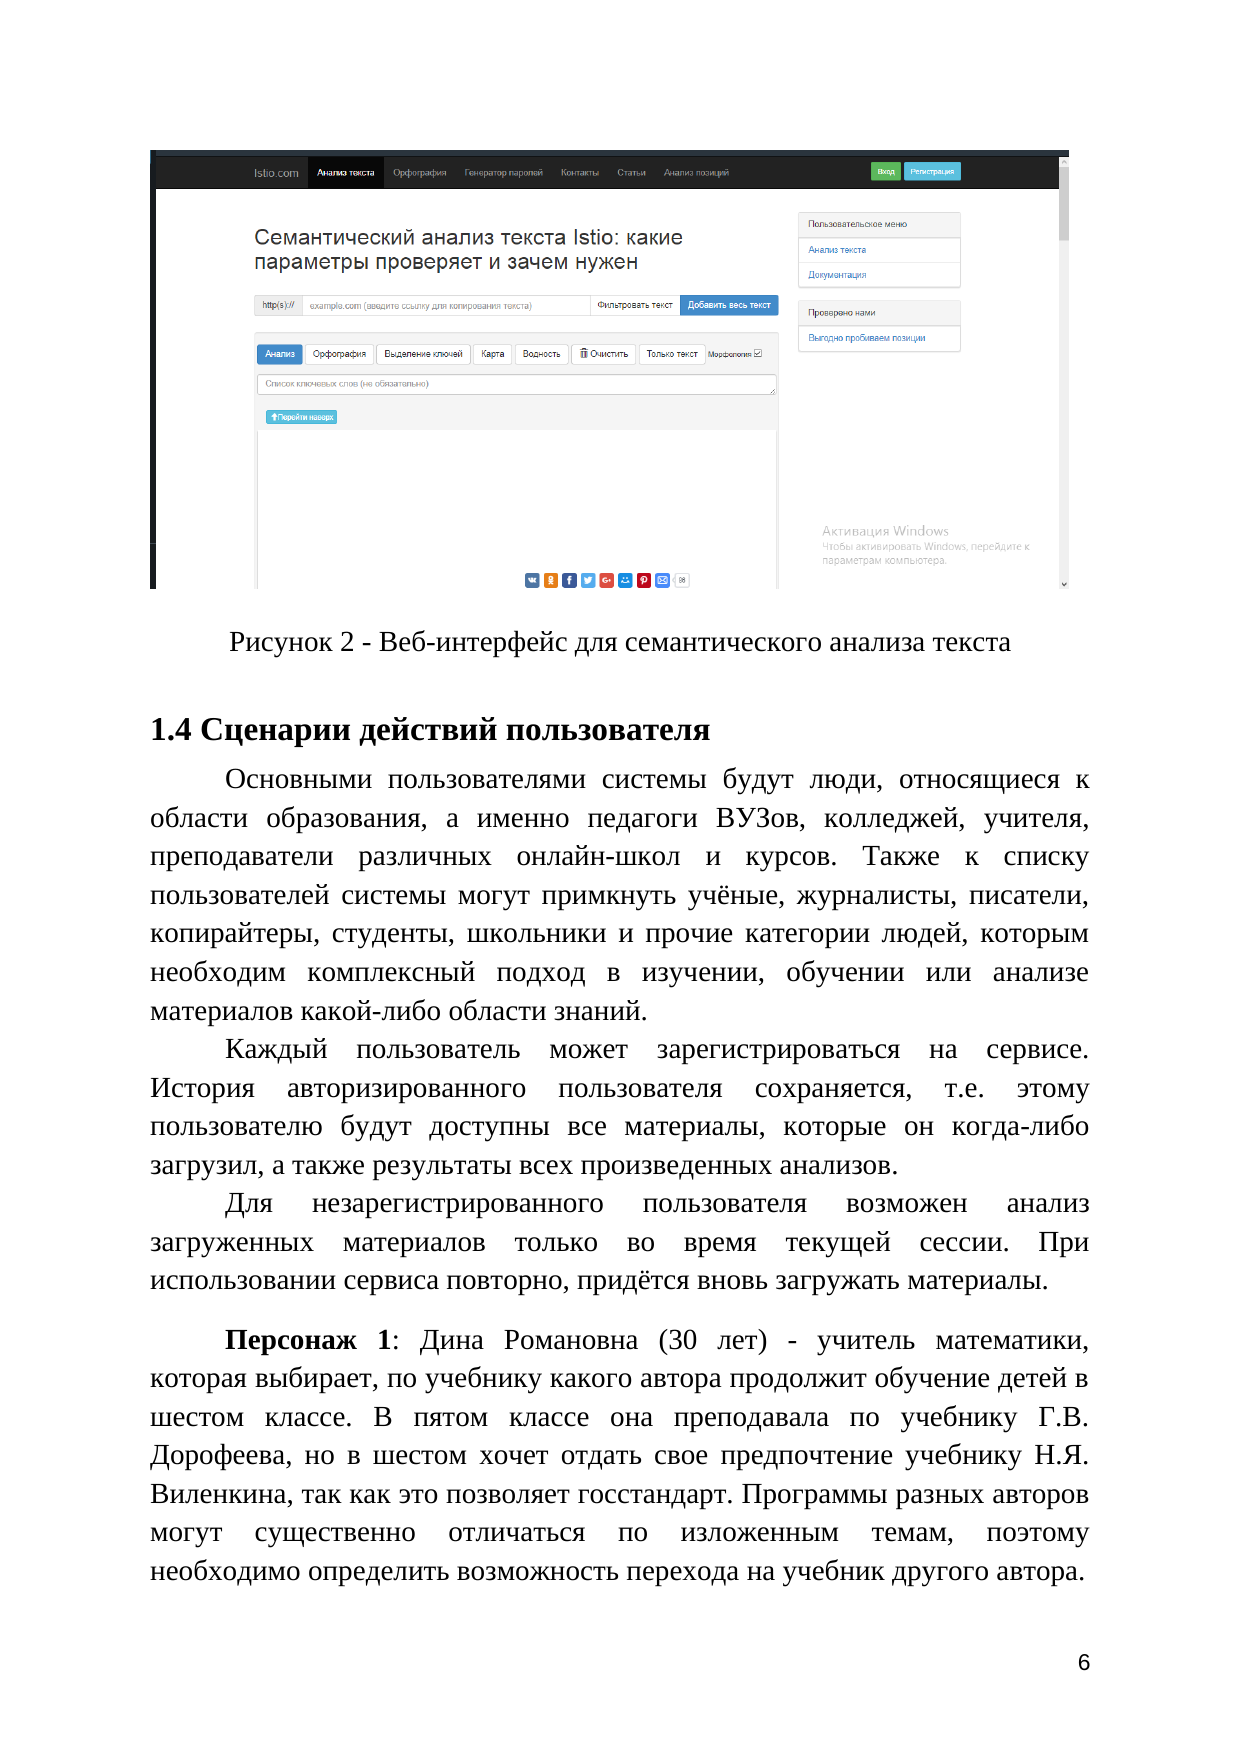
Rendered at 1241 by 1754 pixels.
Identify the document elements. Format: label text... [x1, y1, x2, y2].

text Персонаж 1: Дина Романовна (30 лет) - учитель математики, которая выбирает, по учебнику какого автора продолжит обучение детей в шестом классе. В пятом классе она преподавала по учебнику Г.В. Дорофеева, но в шестом хочет отдать свое предпочтение учебнику Н.Я. Виленкина, так как это позволяет госстандарт. Программы разных авторов могут существенно отличаться по изложенным темам, поэтому необходимо определить возможность перехода на учебник другого автора. [150, 1322, 1090, 1587]
text Основными пользователями системы будут люди, относящиеся к области образования, а именно педагоги ВУЗов, колледжей, учителя, преподаватели различных онлайн-школ и курсов. Также к списку пользователей системы могут примкнуть учёные, журналисты, писатели, копирайтеры, студенты, школьники и прочие категории людей, которым необходим комплексный подход в изучении, обучении или анализе материалов какой-либо области знаний. [150, 761, 1090, 1026]
text Каждый пользователь может зарегистрироваться на сервисе. История авторизированного пользователя сохраняется, т.е. этому пользователю будут доступны все материалы, которые он когда-либо загрузил, а также результаты всех произведенных анализов. [150, 1031, 1090, 1180]
subtitle 1.4 Сценарии действий пользователя [150, 709, 1090, 747]
picture [150, 150, 1069, 589]
text Рисунок 2 - Веб-интерфейс для семантического анализа текста [150, 624, 1090, 658]
text Для незарегистрированного пользователя возможен анализ загруженных материалов только во время текущей сессии. При использовании сервиса повторно, придётся вновь загружать материалы. [150, 1185, 1090, 1296]
